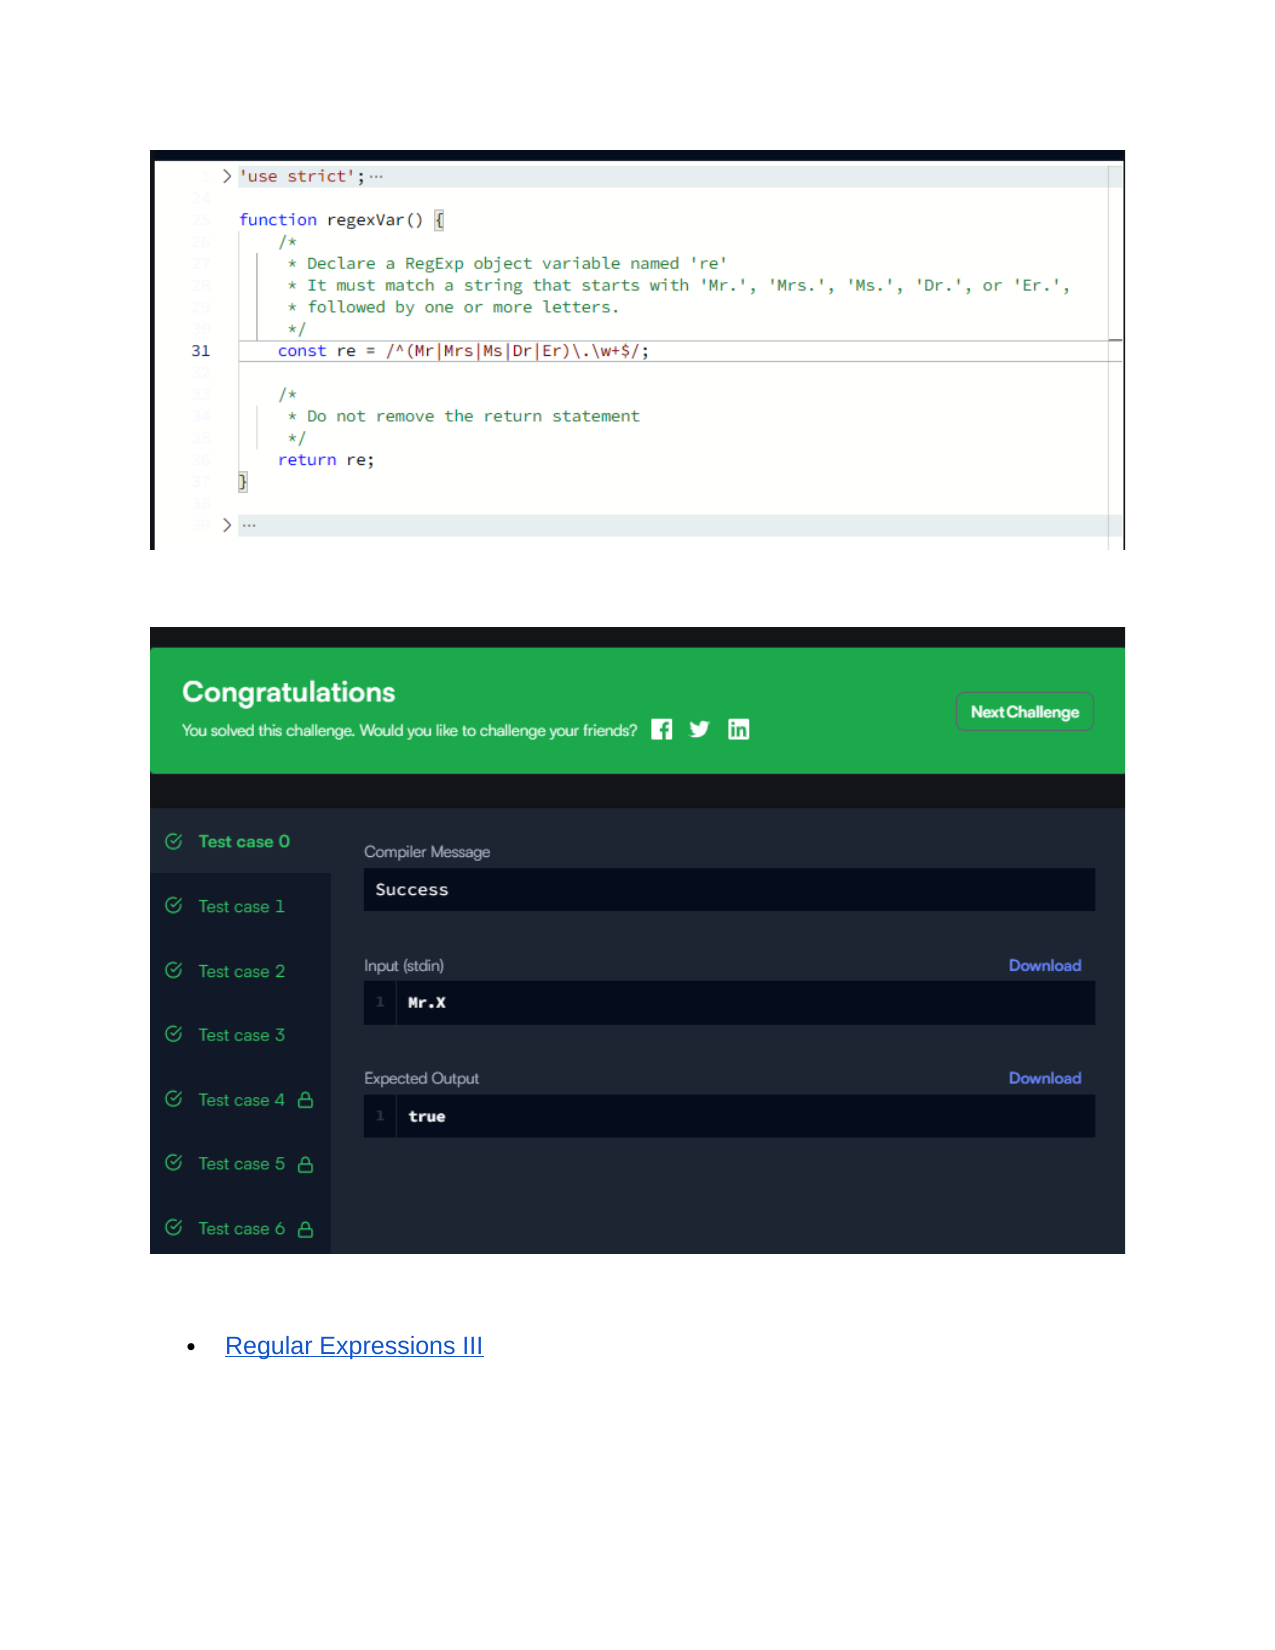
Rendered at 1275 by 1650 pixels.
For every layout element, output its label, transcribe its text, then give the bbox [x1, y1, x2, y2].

picture [150, 627, 1125, 1254]
picture [150, 150, 1125, 550]
list Regular Expressions III [187, 1331, 1125, 1359]
